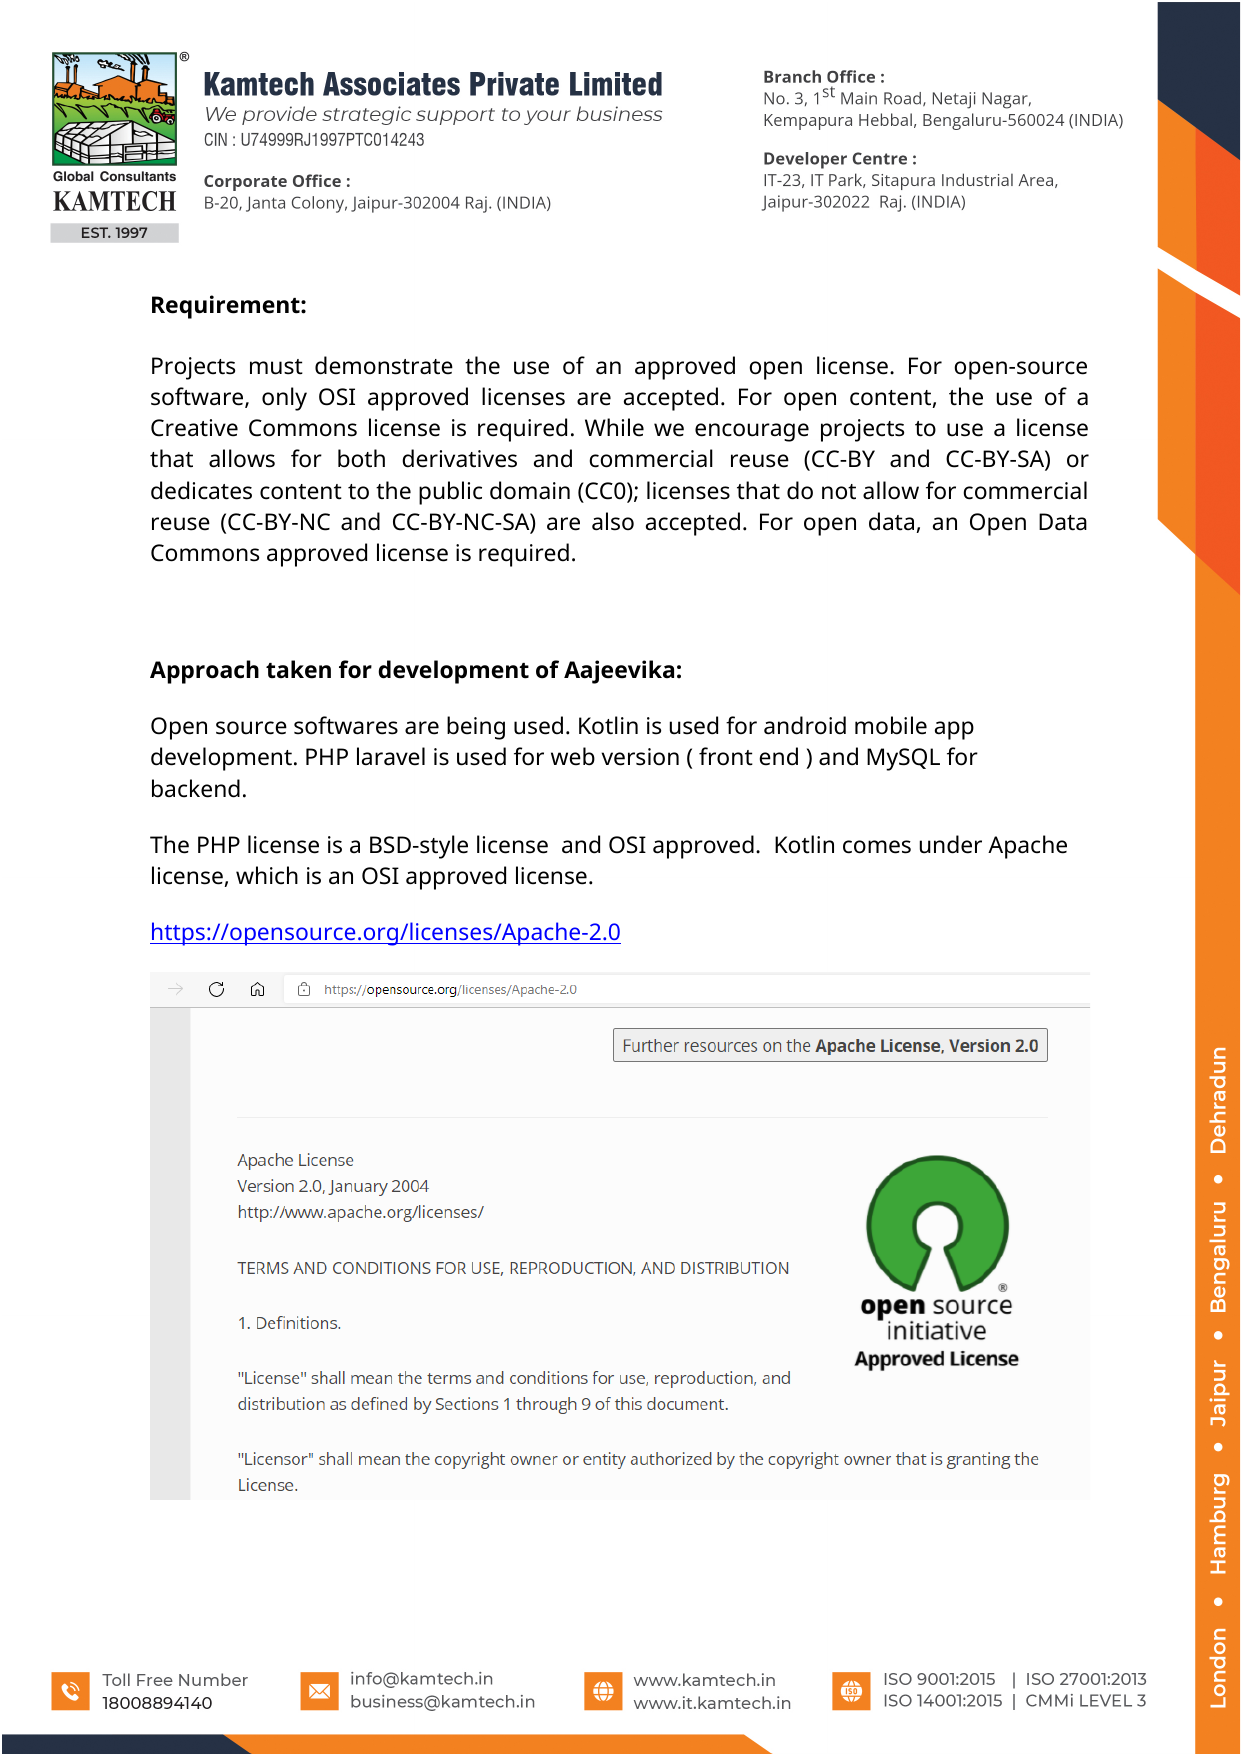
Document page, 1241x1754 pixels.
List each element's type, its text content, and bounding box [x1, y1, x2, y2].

text Open source softwares are being used. Kotlin is used for android mobile app development. PHP laravel is used for web version ( front end ) and MySQL for backend. [150, 710, 1090, 804]
text Projects must demonstrate the use of an approved open license. For open-source software, only OSI approved licenses are accepted. For open content, the use of a Creative Commons license is required. While we encourage projects to use a license that allows for both derivatives and commercial reuse (CC-BY and CC-BY-SA) or dedicates content to the public domain (CC0); licenses that do not allow for commercial reuse (CC-BY-NC and CC-BY-NC-SA) are also accepted. For open data, an Open Data Commons approved license is required. [150, 350, 1090, 568]
text https://opensource.org/licenses/Apache-2.0 [150, 916, 1090, 948]
text Requirement: [150, 289, 1090, 321]
picture [2, 2, 1241, 1754]
text The PHP license is a BSD-style license and OSI approved. Kotlin comes under Apache license, which is an OSI approved license. [150, 829, 1090, 891]
text Approach taken for development of Aajeevika: [150, 654, 1090, 685]
